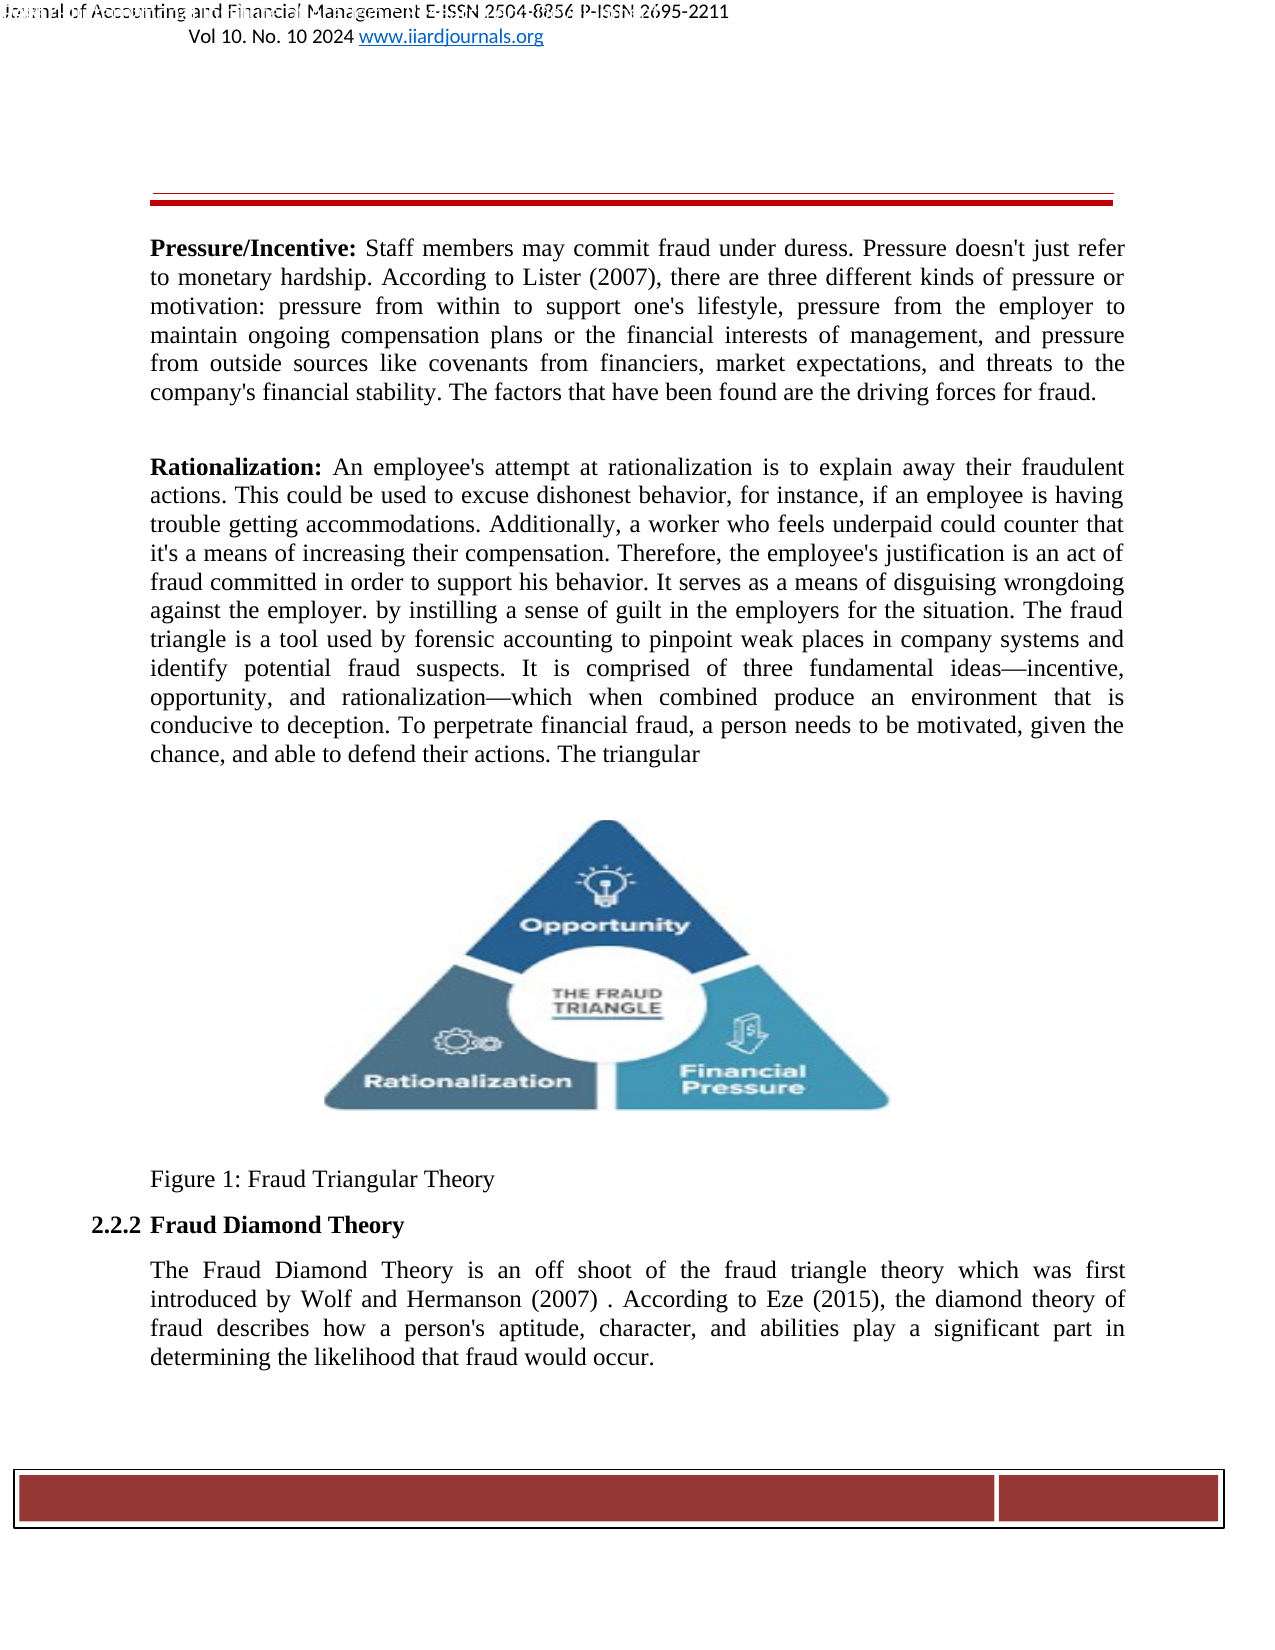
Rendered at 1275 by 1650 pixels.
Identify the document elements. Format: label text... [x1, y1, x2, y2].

text Rationalization: An employee's attempt at rationalization is to explain away their fraudulent actions. This could be used to excuse dishonest behavior, for instance, if an employee is having trouble getting accommodations. Additionally, a worker who feels underpaid could counter that it's a means of increasing their compensation. Therefore, the employee's justification is an act of fraud committed in order to support his behavior. It serves as a means of disguising wrongdoing against the employer. by instilling a sense of guilt in the employers for the situation. The fraud triangle is a tool used by forensic accounting to pinpoint weak places in company systems and identify potential fraud suspects. It is comprised of three fundamental ideas—incentive, opportunity, and rationalization—which when combined produce an environment that is conducive to deception. To perpetrate financial fraud, a person needs to be motivated, given the chance, and able to defend their actions. The triangular [150, 452, 1125, 768]
text The Fraud Diamond Theory is an off shoot of the fraud triangle theory which was first introduced by Wolf and Hermanson (2007) . According to Eze (2015), the diamond theory of fraud describes how a person's aptitude, character, and abilities play a significant part in determining the likelihood that fraud would occur. [150, 1255, 1125, 1370]
text Pressure/Incentive: Staff members may commit fraud under duress. Pressure doesn't just refer to monetary hardship. According to Lister (2007), there are three different kinds of pressure or motivation: pressure from within to support one's lifestyle, pressure from the employer to maintain ongoing compensation plans or the financial interests of management, and pressure from outside sources like covenants from financiers, market expectations, and threats to the company's financial stability. The factors that have been found are the driving forces for fraud. [150, 233, 1125, 406]
text Figure 1: Fraud Triangular Theory [150, 1164, 1237, 1193]
picture [323, 820, 892, 1111]
subtitle Fraud Diamond Theory [91, 1210, 1237, 1238]
